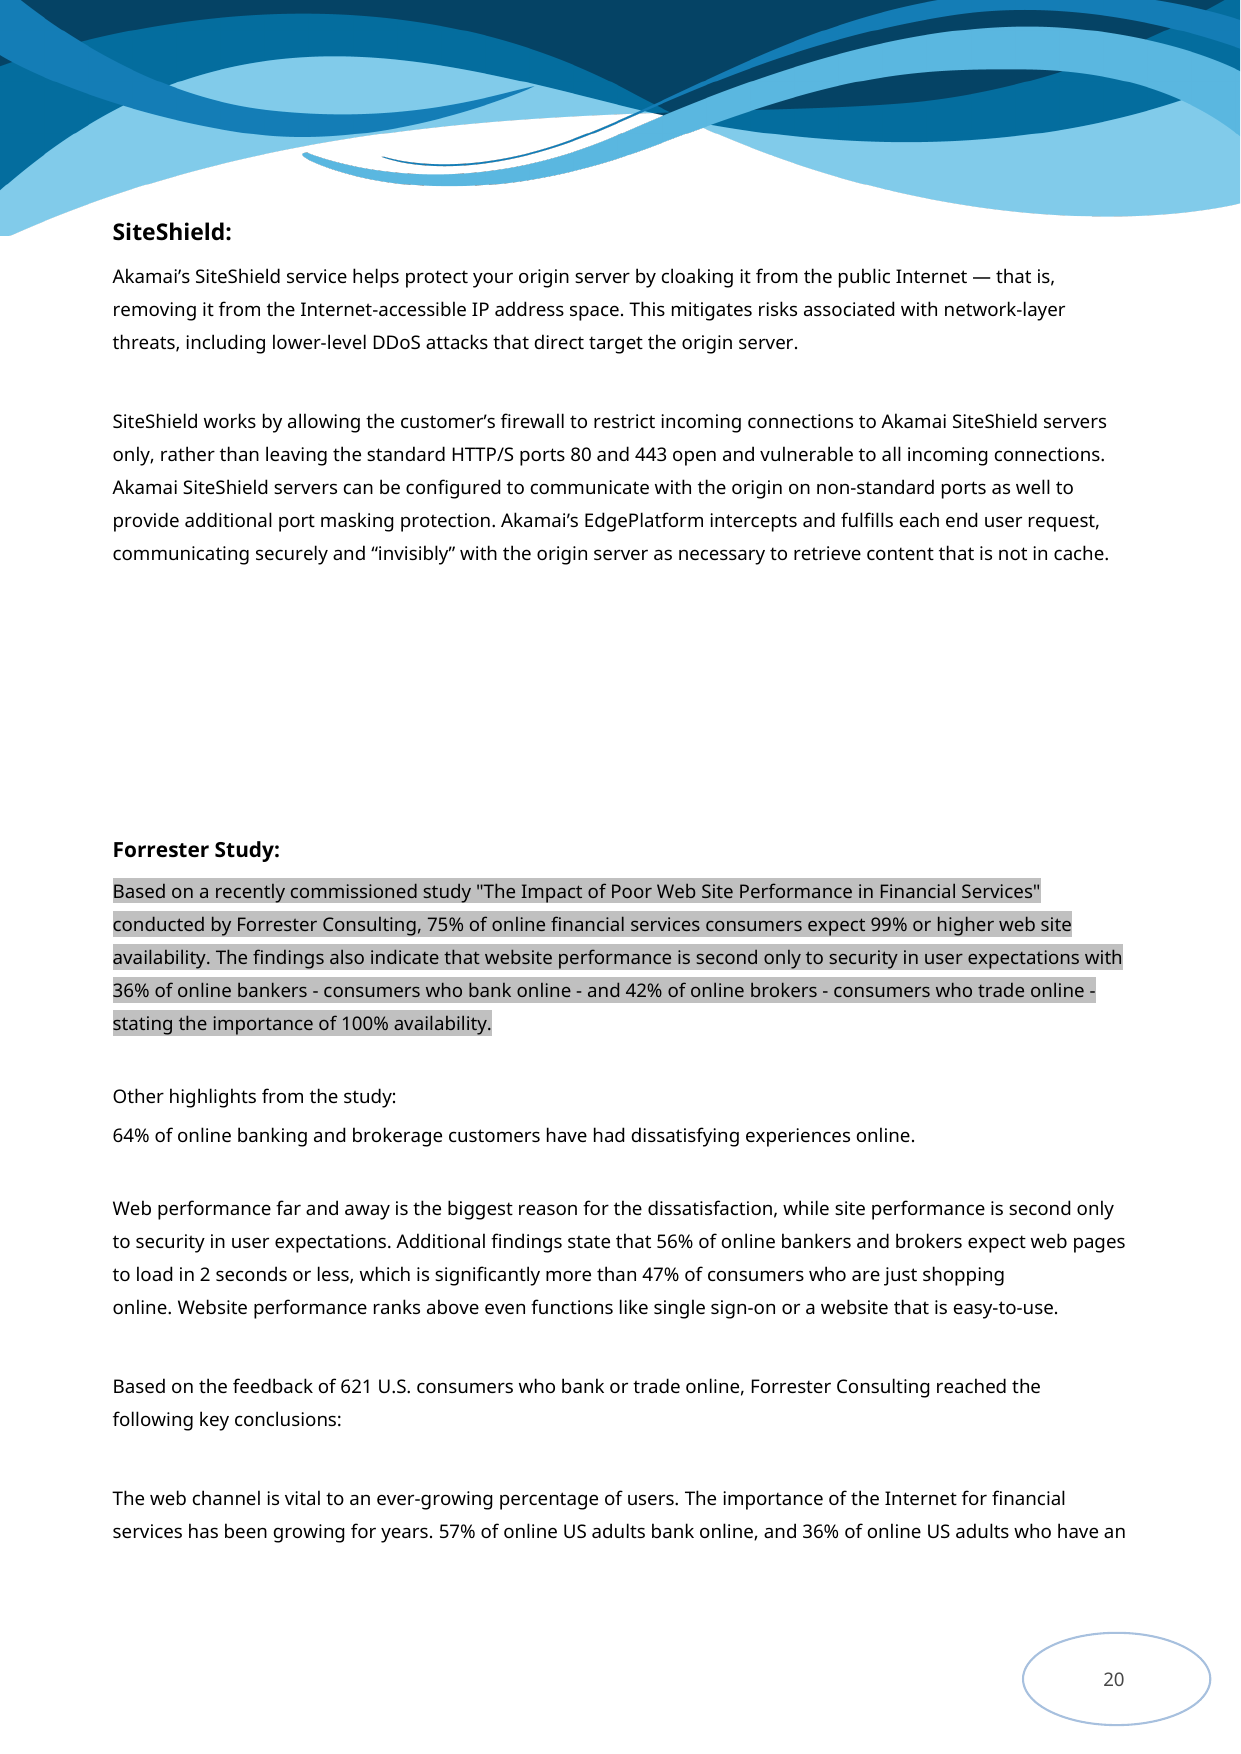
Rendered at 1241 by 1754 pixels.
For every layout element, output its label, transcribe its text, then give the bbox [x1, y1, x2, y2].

text SiteShield: [112, 216, 1128, 247]
text Forrester Study: [112, 835, 1128, 863]
text Akamai’s SiteShield service helps protect your origin server by cloaking it from the public Internet — that is, removing it from the Internet-accessible IP address space. This mitigates risks associated with network-layer threats, including lower-level DDoS attacks that direct target the origin server. [112, 263, 1128, 355]
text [112, 1485, 1128, 1543]
text Based on a recently commissioned study "The Impact of Poor Web Site Performance in Financial Services" conducted by Forrester Consulting, 75% of online financial services consumers expect 99% or higher web site availability. The findings also indicate that website performance is second only to security in user expectations with 36% of online bankers - consumers who bank online - and 42% of online brokers - consumers who trade online - stating the importance of 100% availability. [112, 878, 1128, 1069]
text Web performance far and away is the biggest reason for the dissatisfaction, while site performance is second only to security in user expectations. Additional findings state that 56% of online bankers and brokers expect web pages to load in 2 seconds or less, which is significantly more than 47% of consumers who are just shopping online. Website performance ranks above even functions like single sign-on or a website that is easy-to-use. [112, 1195, 1128, 1320]
text Based on the feedback of 621 U.S. consumers who bank or trade online, Forrester Consulting reached the following key conclusions: [112, 1373, 1128, 1432]
text 64% of online banking and brokerage customers have had dissatisfying experiences online. [112, 1122, 1128, 1181]
text Other highlights from the study: [112, 1083, 1128, 1108]
text SiteShield works by allowing the customer’s firewall to restrict incoming connections to Akamai SiteShield servers only, rather than leaving the standard HTTP/S ports 80 and 443 open and vulnerable to all incoming connections. Akamai SiteShield servers can be configured to communicate with the origin on non-standard ports as well to provide additional port masking protection. Akamai’s EdgePlatform intercepts and fulfills each end user request, communicating securely and “invisibly” with the origin server as necessary to retrieve content that is not in cache. [112, 408, 1128, 566]
picture [0, 0, 1241, 236]
